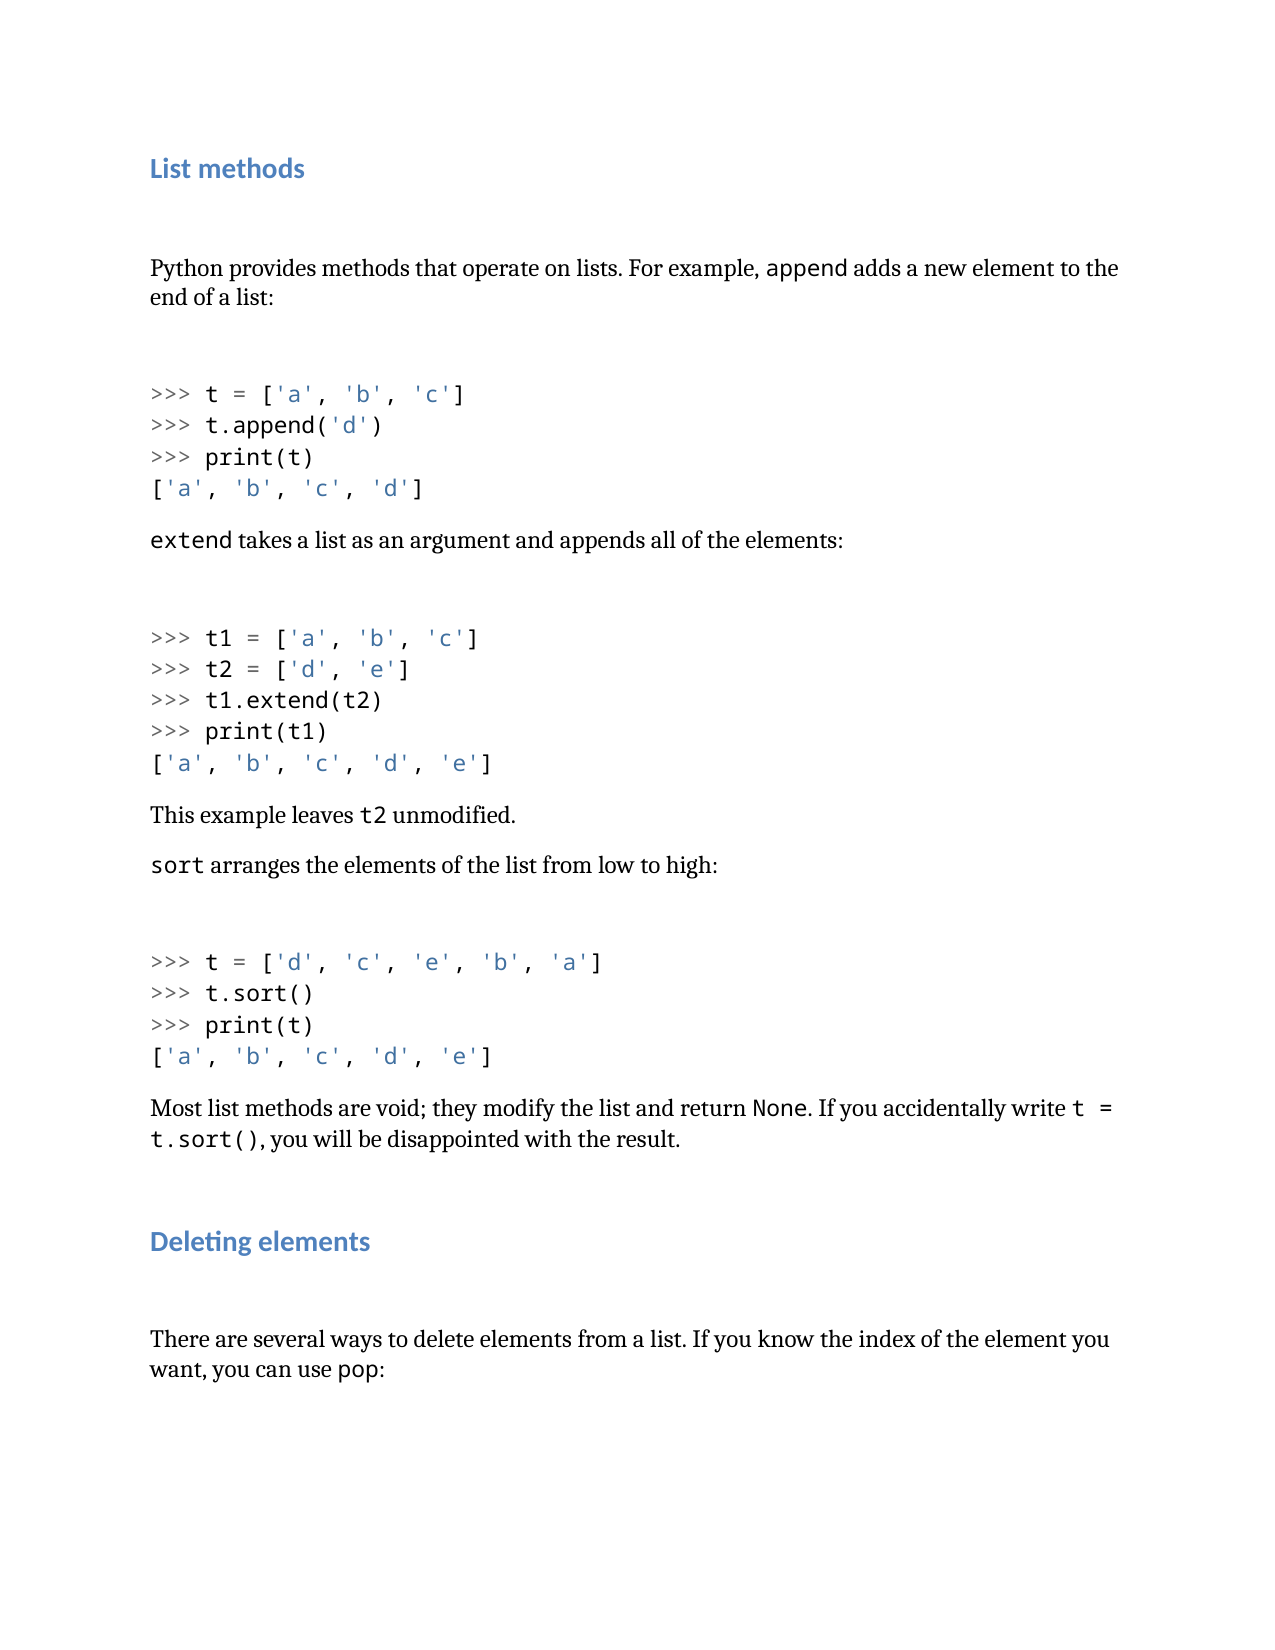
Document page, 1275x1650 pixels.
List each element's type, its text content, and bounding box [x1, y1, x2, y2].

text sort arranges the elements of the list from low to high: [150, 848, 1125, 880]
text extend takes a list as an argument and appends all of the elements: [150, 524, 1125, 555]
text This example leaves t2 unmodified. [150, 798, 1125, 830]
subtitle List methods [150, 150, 1125, 186]
subtitle Deleting elements [150, 1223, 1125, 1258]
text There are several ways to delete elements from a list. If you know the index of the element you want, you can use pop: [150, 1324, 1125, 1384]
text Python provides methods that operate on lists. For example, append adds a new element to the end of a list: [150, 252, 1125, 312]
text >>> t = ['a', 'b', 'c'] >>> t.append('d') >>> print(t) ['a', 'b', 'c', 'd'] [150, 378, 1125, 503]
text >>> t1 = ['a', 'b', 'c'] >>> t2 = ['d', 'e'] >>> t1.extend(t2) >>> print(t1) ['a', 'b', 'c', 'd', 'e'] [150, 621, 1125, 778]
text >>> t = ['d', 'c', 'e', 'b', 'a'] >>> t.sort() >>> print(t) ['a', 'b', 'c', 'd', 'e'] [150, 946, 1125, 1071]
text Most list methods are void; they modify the list and return None. If you accidentally write t = t.sort(), you will be disappointed with the result. [150, 1092, 1125, 1154]
